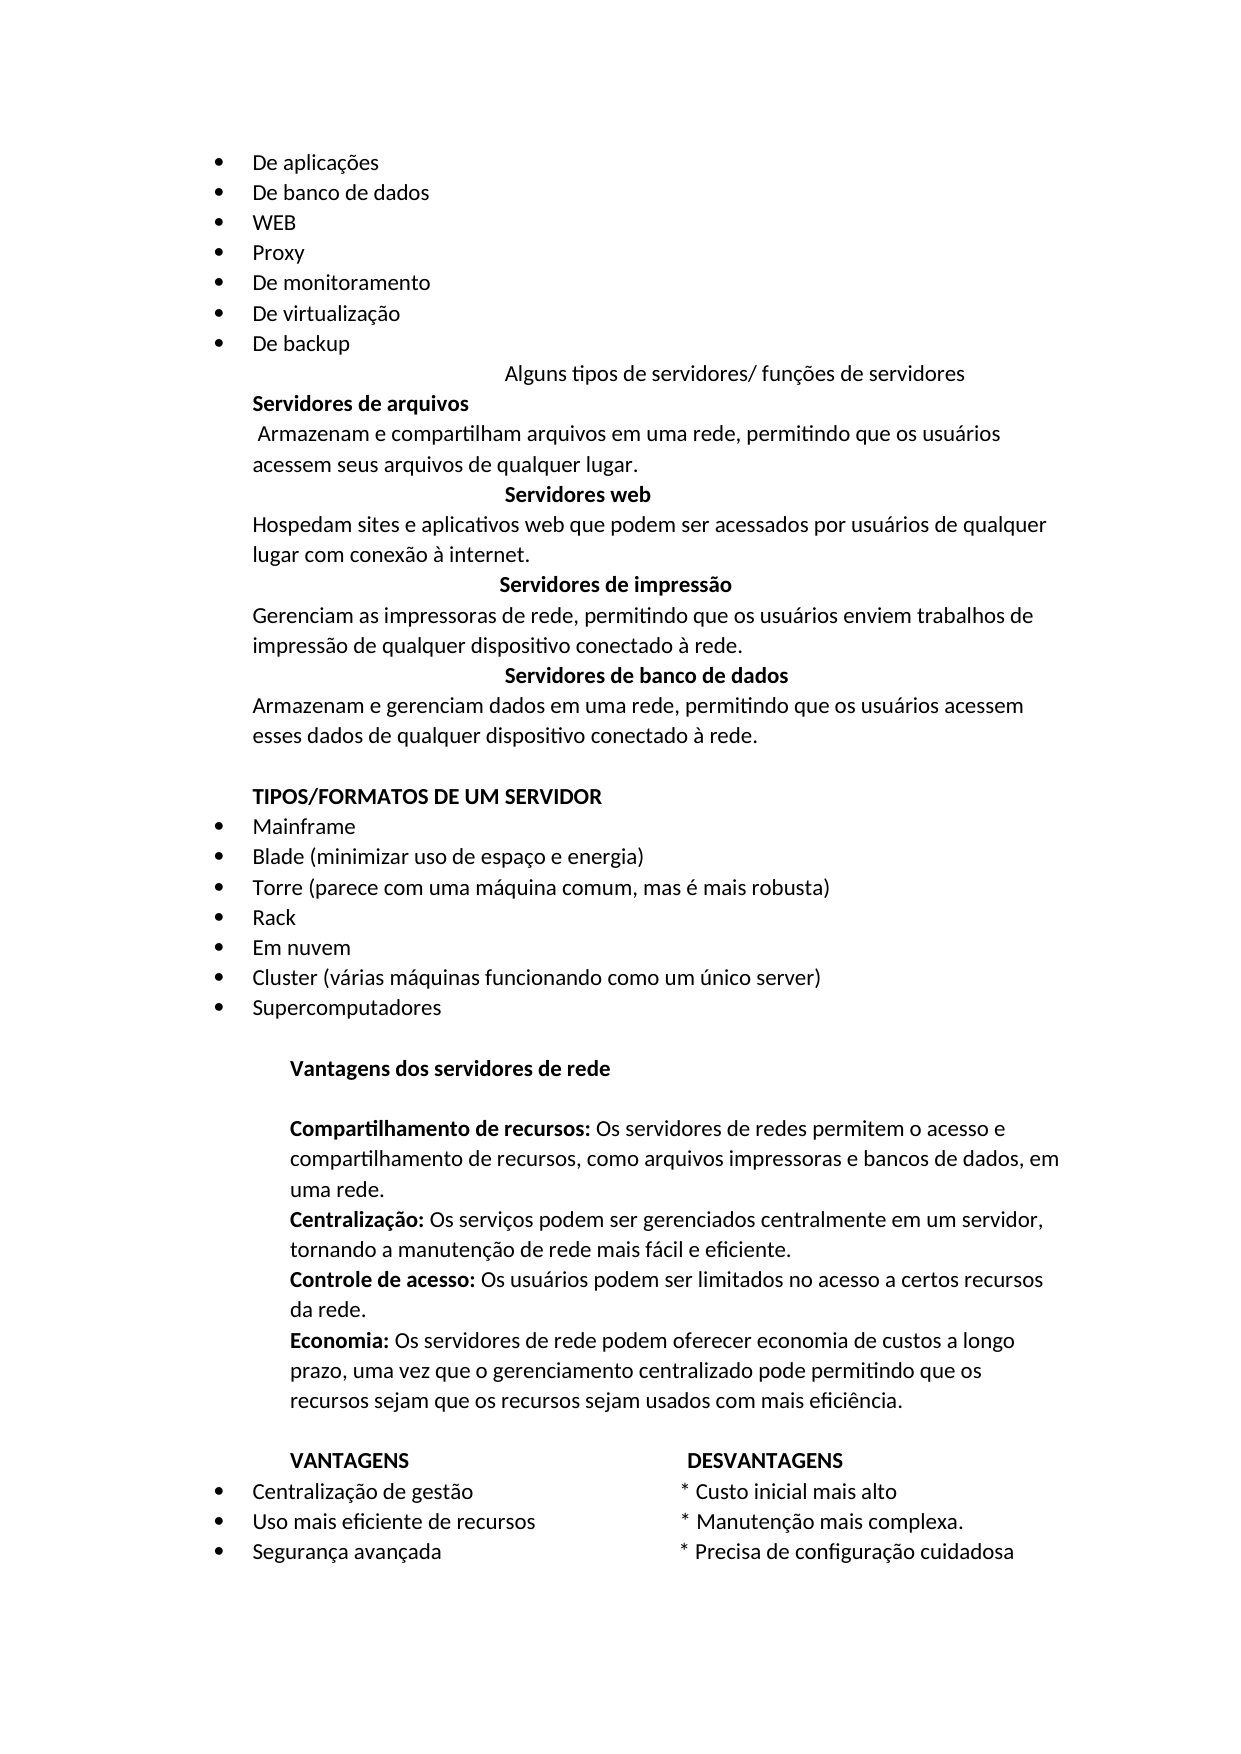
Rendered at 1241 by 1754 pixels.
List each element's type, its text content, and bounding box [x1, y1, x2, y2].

list Economia: Os servidores de rede podem oferecer economia de custos a longo prazo, uma vez que o gerenciamento centralizado pode permitindo que os recursos sejam que os recursos sejam usados com mais eficiência. [290, 1326, 1063, 1414]
list Em nuvem [215, 933, 1063, 961]
list Servidores de banco de dados [252, 661, 1063, 689]
list Centralização: Os serviços podem ser gerenciados centralmente em um servidor, tornando a manutenção de rede mais fácil e eficiente. [290, 1205, 1063, 1263]
list De banco de dados [215, 178, 1063, 206]
list Segurança avançada * Precisa de configuração cuidadosa [215, 1537, 1063, 1565]
list Servidores web [252, 480, 1063, 508]
list Cluster (várias máquinas funcionando como um único server) [215, 963, 1063, 991]
list Torre (parece com uma máquina comum, mas é mais robusta) [215, 873, 1063, 901]
list Hospedam sites e aplicativos web que podem ser acessados por usuários de qualquer lugar com conexão à internet. [252, 510, 1063, 568]
list Blade (minimizar uso de espaço e energia) [215, 842, 1063, 870]
list WEB [215, 208, 1063, 236]
list Proxy [215, 238, 1063, 266]
list Servidores de impressão [252, 571, 1063, 598]
list Armazenam e compartilham arquivos em uma rede, permitindo que os usuários acessem seus arquivos de qualquer lugar. [252, 419, 1063, 478]
list Supercomputadores [215, 993, 1063, 1021]
list Vantagens dos servidores de rede [290, 1054, 1063, 1082]
list De backup [215, 329, 1063, 357]
list Centralização de gestão * Custo inicial mais alto [215, 1477, 1063, 1505]
list De monitoramento [215, 268, 1063, 296]
list VANTAGENS DESVANTAGENS [290, 1447, 1063, 1474]
list Servidores de arquivos [252, 389, 1063, 417]
list Compartilhamento de recursos: Os servidores de redes permitem o acesso e compartilhamento de recursos, como arquivos impressoras e bancos de dados, em uma rede. [290, 1114, 1063, 1203]
list De virtualização [215, 299, 1063, 327]
list Armazenam e gerenciam dados em uma rede, permitindo que os usuários acessem esses dados de qualquer dispositivo conectado à rede. [252, 691, 1063, 749]
list Alguns tipos de servidores/ funções de servidores [252, 359, 1063, 387]
list De aplicações [215, 148, 1063, 176]
list Rack [215, 903, 1063, 931]
list Controle de acesso: Os usuários podem ser limitados no acesso a certos recursos da rede. [290, 1265, 1063, 1323]
list Mainframe [215, 812, 1063, 840]
list Gerenciam as impressoras de rede, permitindo que os usuários enviem trabalhos de impressão de qualquer dispositivo conectado à rede. [252, 601, 1063, 659]
list TIPOS/FORMATOS DE UM SERVIDOR [252, 782, 1063, 810]
list Uso mais eficiente de recursos * Manutenção mais complexa. [215, 1507, 1063, 1535]
